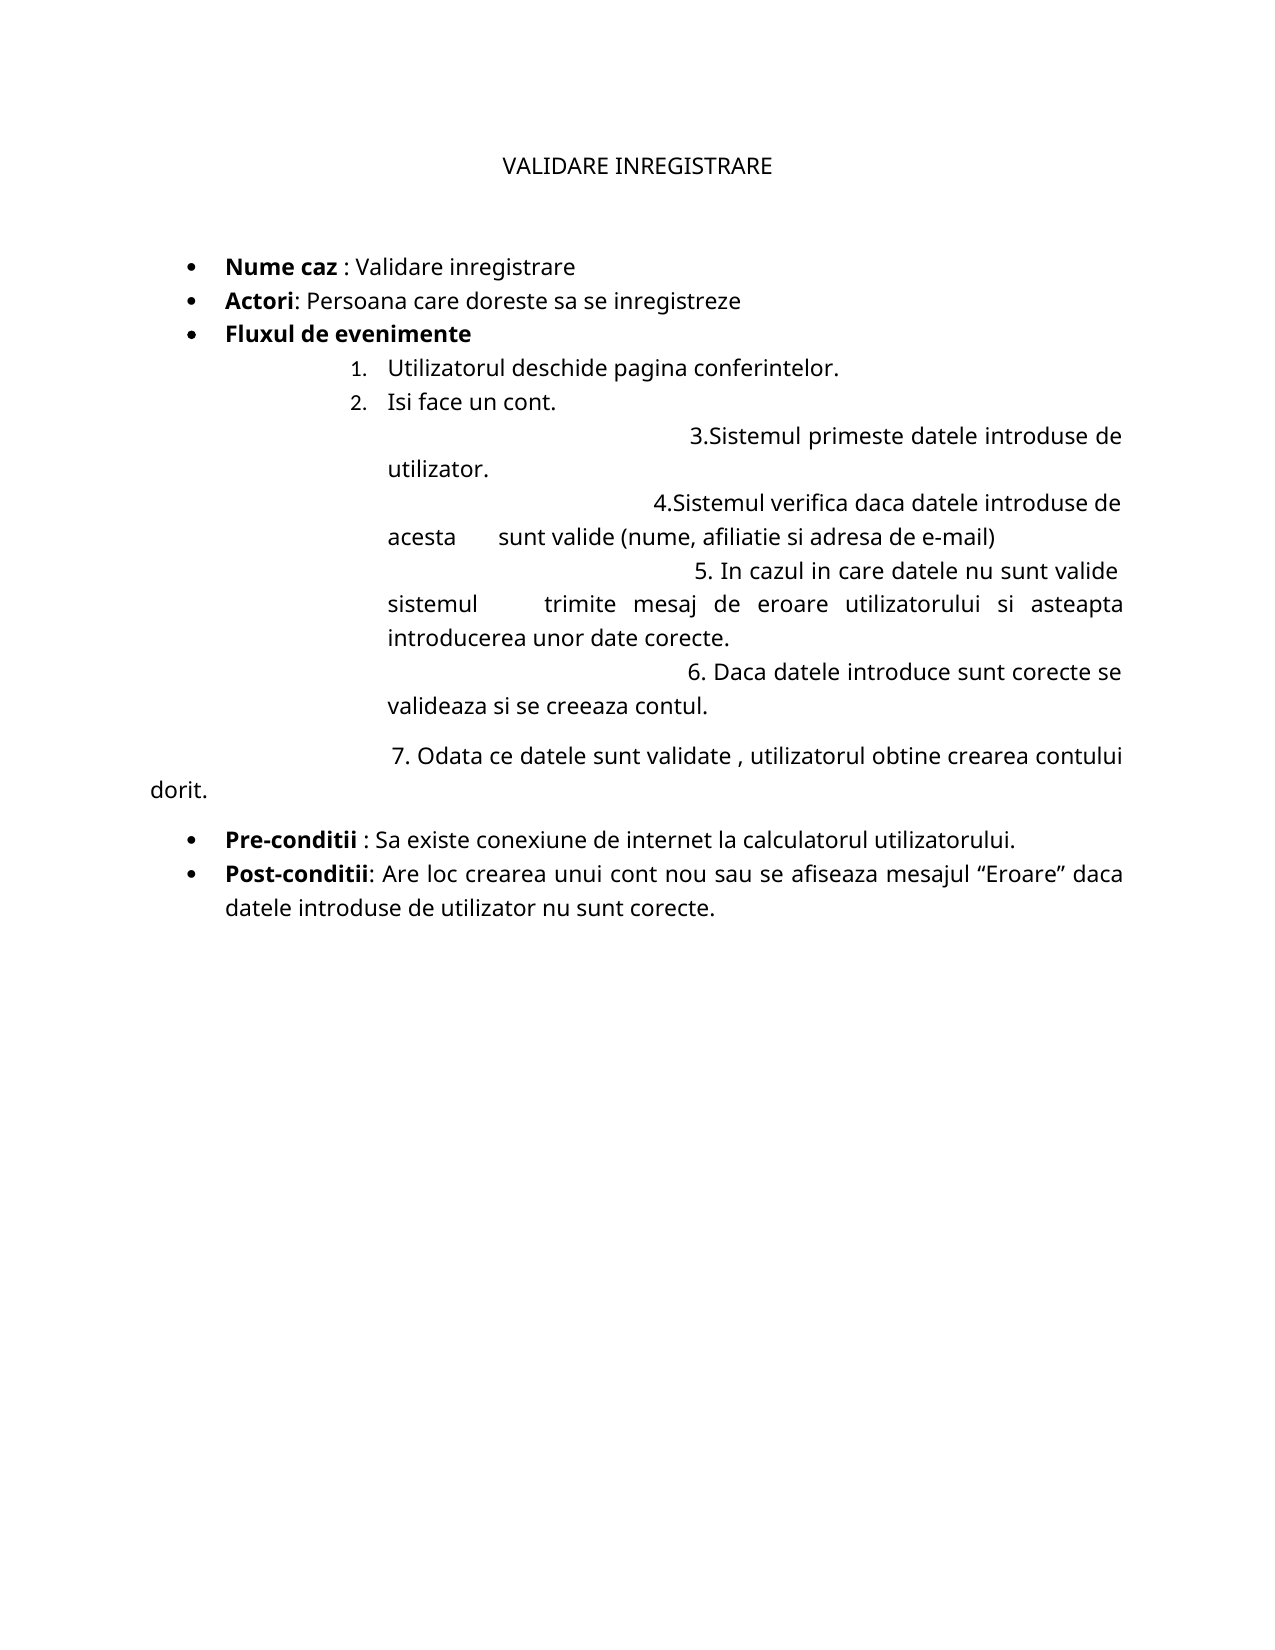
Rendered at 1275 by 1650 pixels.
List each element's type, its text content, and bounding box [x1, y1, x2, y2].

text 7. Odata ce datele sunt validate , utilizatorul obtine crearea contului dorit. [150, 740, 1125, 805]
text VALIDARE INREGISTRARE [150, 150, 1125, 181]
list 6. Daca datele introduce sunt corecte se valideaza si se creeaza contul. [387, 656, 1125, 721]
list Actori: Persoana care doreste sa se inregistreze [187, 284, 1125, 316]
list Fluxul de evenimente [187, 318, 1125, 349]
list Post-conditii: Are loc crearea unui cont nou sau se afiseaza mesajul “Eroare” daca datele introduse de utilizator nu sunt corecte. [187, 858, 1125, 923]
list 4.Sistemul verifica daca datele introduse de acesta sunt valide (nume, afiliatie si adresa de e-mail) [387, 487, 1125, 552]
list 5. In cazul in care datele nu sunt valide sistemul trimite mesaj de eroare utilizatorului si asteapta introducerea unor date corecte. [387, 554, 1125, 653]
list 3.Sistemul primeste datele introduse de utilizator. [387, 419, 1125, 484]
list Pre-conditii : Sa existe conexiune de internet la calculatorul utilizatorului. [187, 824, 1125, 855]
list Nume caz : Validare inregistrare [187, 251, 1125, 282]
list Utilizatorul deschide pagina conferintelor. [350, 352, 1125, 383]
list Isi face un cont. [350, 386, 1125, 417]
